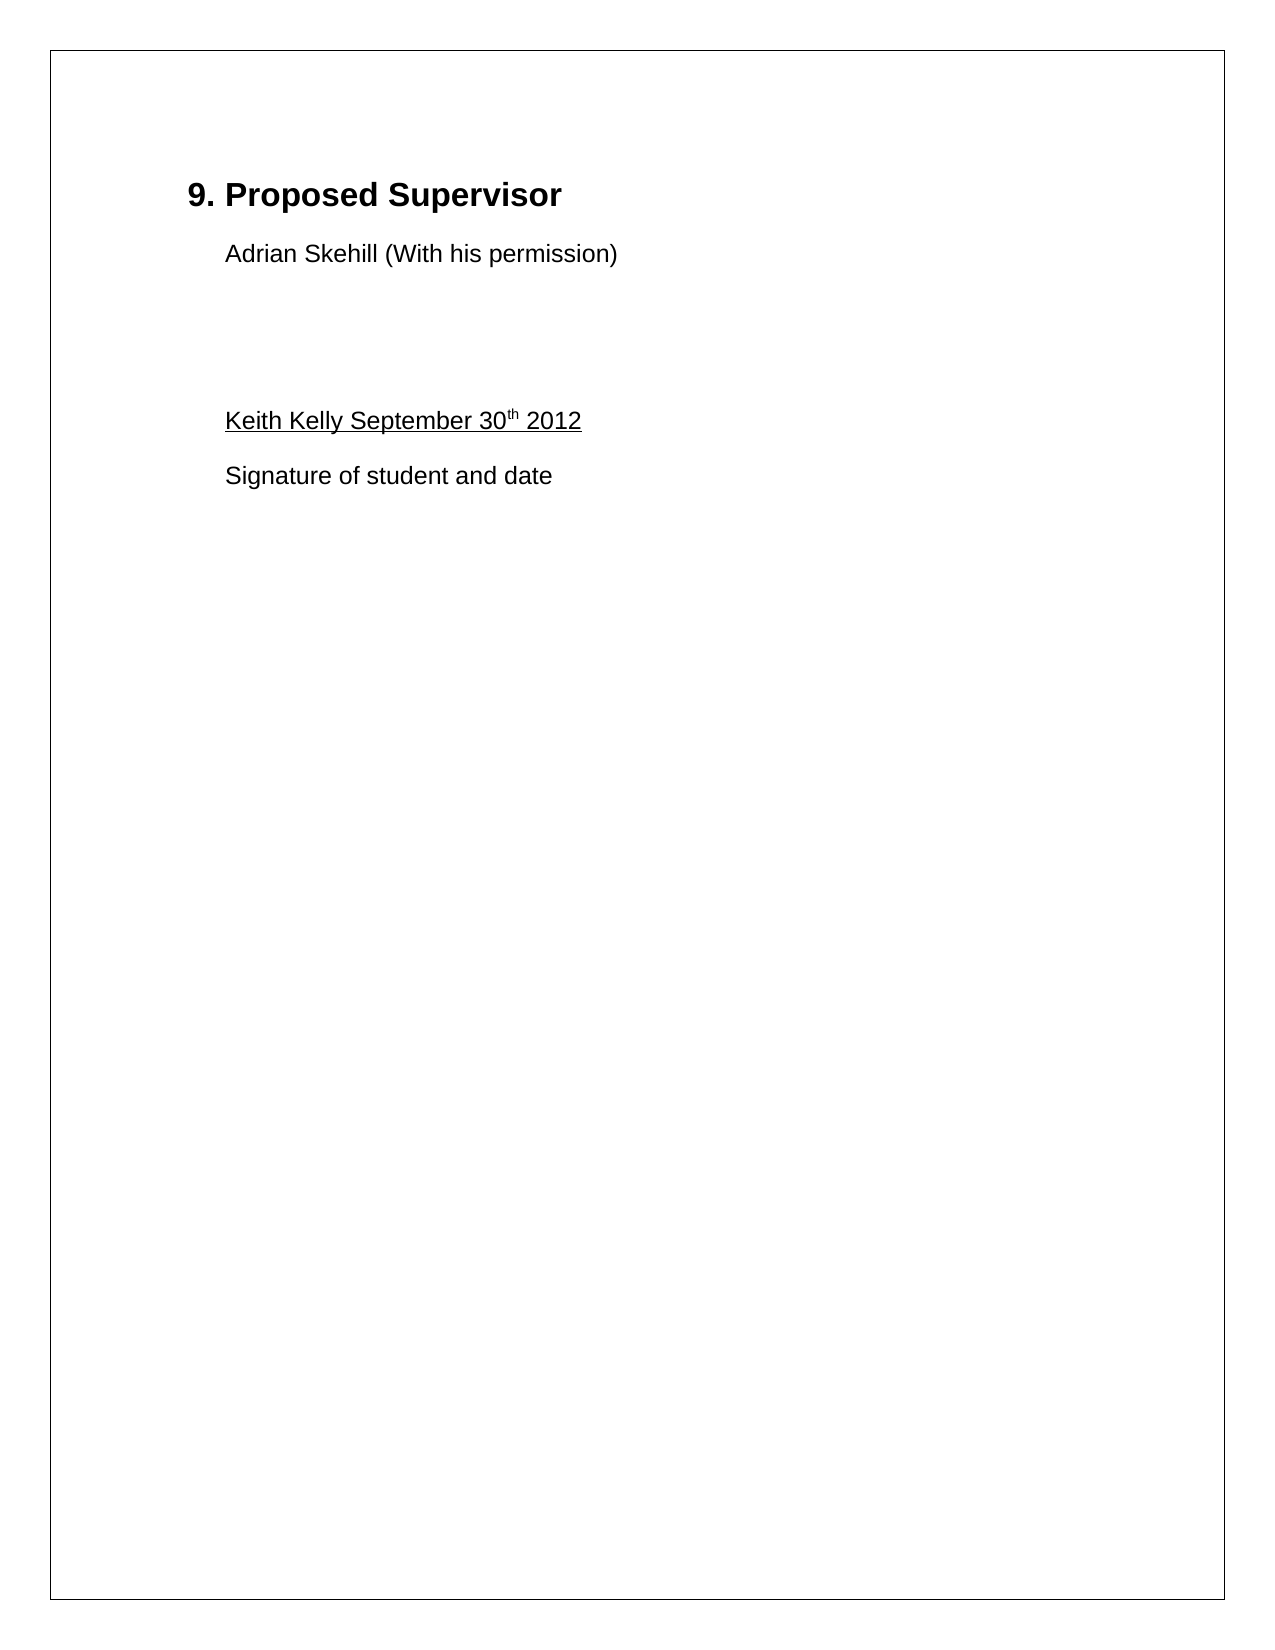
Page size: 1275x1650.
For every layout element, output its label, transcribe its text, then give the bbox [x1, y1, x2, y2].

text Signature of student and date [225, 461, 1087, 490]
text Adrian Skehill (With his permission) [225, 239, 1087, 268]
text Keith Kelly September 30th 2012 [225, 406, 1087, 434]
subtitle Proposed Supervisor [187, 175, 1087, 213]
